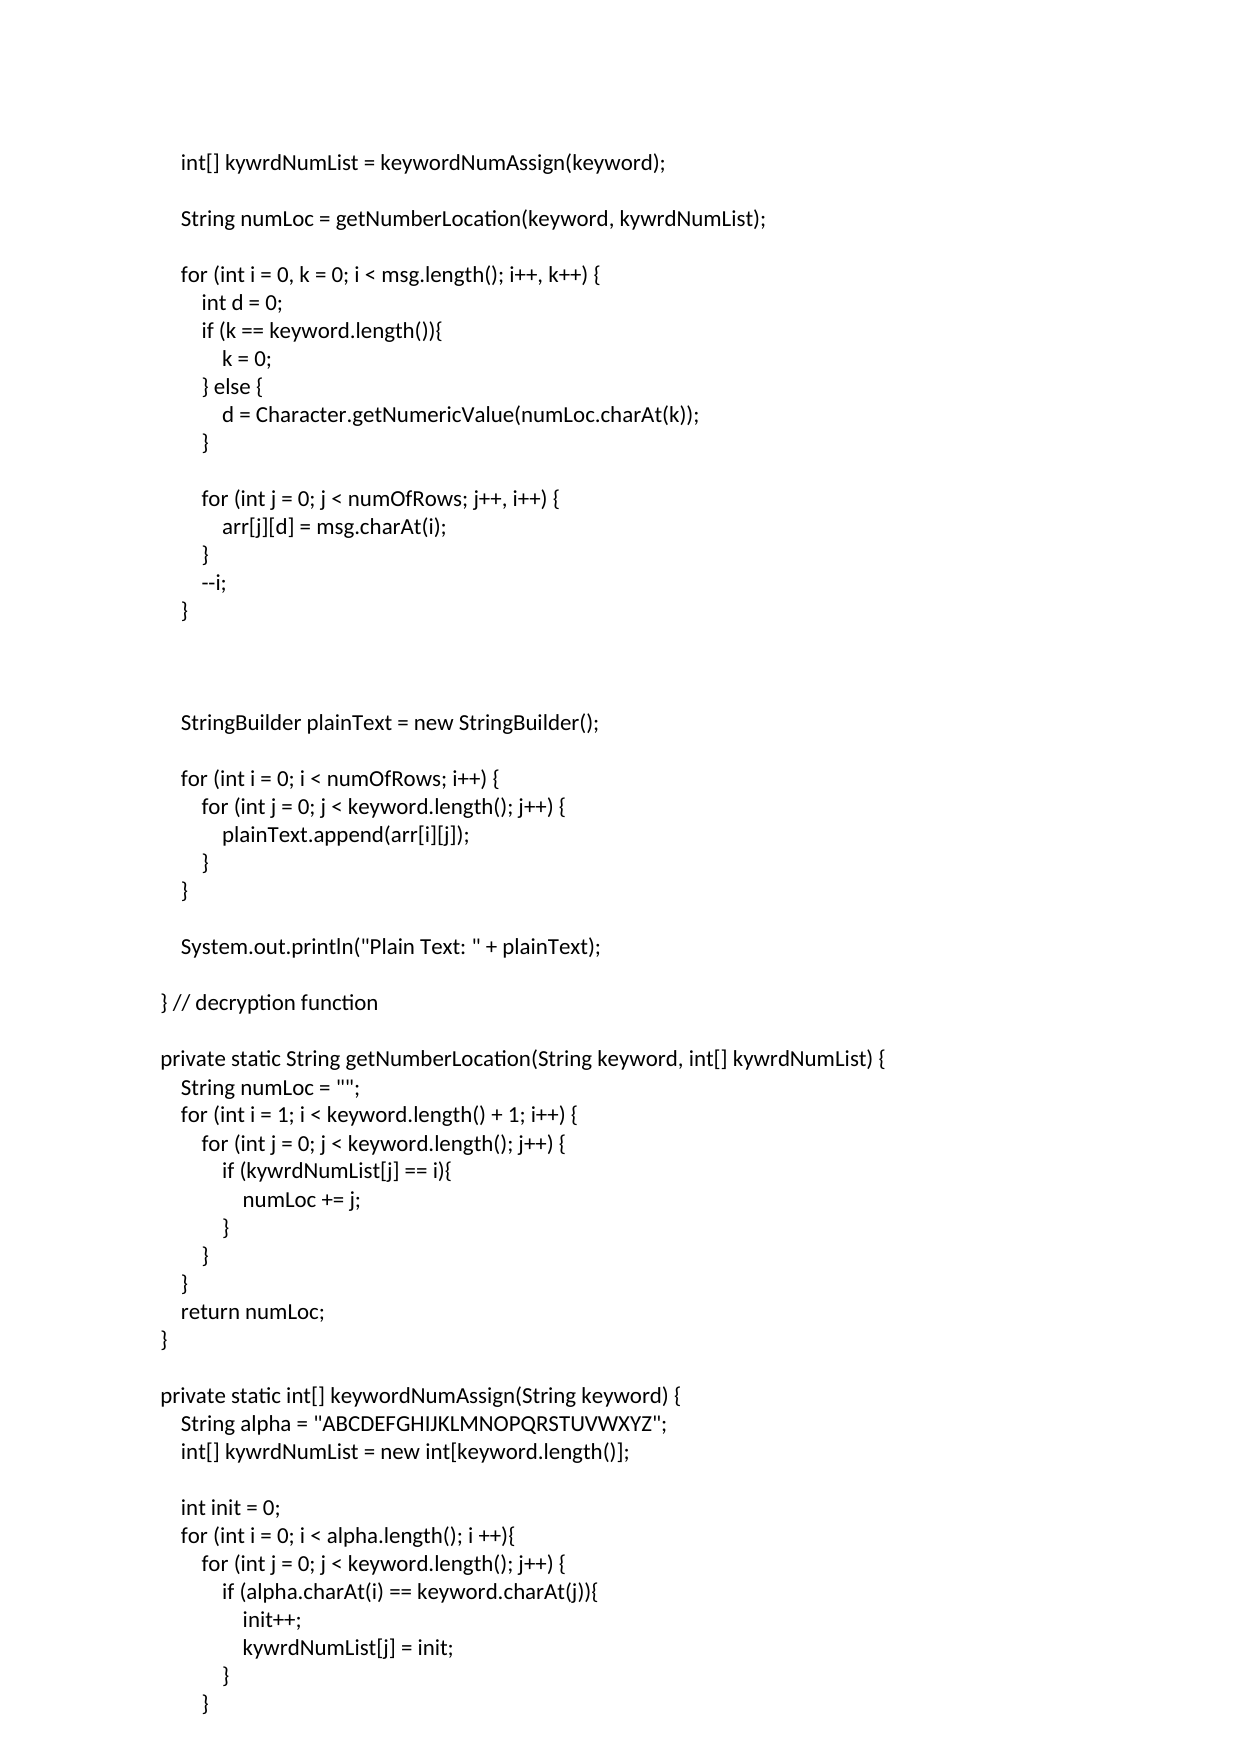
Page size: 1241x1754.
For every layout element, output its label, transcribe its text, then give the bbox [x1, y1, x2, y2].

text for (int j = 0; j < keyword.length(); j++) { [139, 1549, 1101, 1577]
text --i; [139, 568, 1101, 596]
text if (k == keyword.length()){ [139, 316, 1101, 344]
text for (int i = 1; i < keyword.length() + 1; i++) { [139, 1101, 1101, 1129]
text int[] kywrdNumList = new int[keyword.length()]; [139, 1437, 1101, 1465]
text private static int[] keywordNumAssign(String keyword) { [139, 1381, 1101, 1409]
text } [139, 876, 1101, 904]
text for (int i = 0; i < numOfRows; i++) { [139, 764, 1101, 792]
text } [139, 1661, 1101, 1689]
text d = Character.getNumericValue(numLoc.charAt(k)); [139, 400, 1101, 428]
text for (int i = 0, k = 0; i < msg.length(); i++, k++) { [139, 260, 1101, 288]
text int[] kywrdNumList = keywordNumAssign(keyword); [139, 148, 1101, 176]
text for (int j = 0; j < keyword.length(); j++) { [139, 792, 1101, 820]
text for (int i = 0; i < alpha.length(); i ++){ [139, 1521, 1101, 1549]
text } [139, 540, 1101, 568]
text k = 0; [139, 344, 1101, 372]
text numLoc += j; [139, 1185, 1101, 1213]
text arr[j][d] = msg.charAt(i); [139, 512, 1101, 540]
text } [139, 596, 1101, 624]
text StringBuilder plainText = new StringBuilder(); [139, 708, 1101, 736]
text } [139, 1269, 1101, 1297]
text } [139, 1241, 1101, 1269]
text int d = 0; [139, 288, 1101, 316]
text String numLoc = getNumberLocation(keyword, kywrdNumList); [139, 204, 1101, 232]
text plainText.append(arr[i][j]); [139, 820, 1101, 848]
text } [139, 848, 1101, 876]
text } else { [139, 372, 1101, 400]
text } // decryption function [139, 988, 1101, 1017]
text if (alpha.charAt(i) == keyword.charAt(j)){ [139, 1577, 1101, 1605]
text } [139, 428, 1101, 456]
text return numLoc; [139, 1297, 1101, 1325]
text kywrdNumList[j] = init; [139, 1633, 1101, 1661]
text } [139, 1689, 1101, 1717]
text if (kywrdNumList[j] == i){ [139, 1157, 1101, 1185]
text } [139, 1213, 1101, 1241]
text init++; [139, 1605, 1101, 1633]
text String alpha = "ABCDEFGHIJKLMNOPQRSTUVWXYZ"; [139, 1409, 1101, 1437]
text for (int j = 0; j < keyword.length(); j++) { [139, 1129, 1101, 1157]
text } [139, 1325, 1101, 1353]
text private static String getNumberLocation(String keyword, int[] kywrdNumList) { [139, 1044, 1101, 1073]
text String numLoc = ""; [139, 1073, 1101, 1101]
text int init = 0; [139, 1493, 1101, 1521]
text for (int j = 0; j < numOfRows; j++, i++) { [139, 484, 1101, 512]
text System.out.println("Plain Text: " + plainText); [139, 932, 1101, 961]
